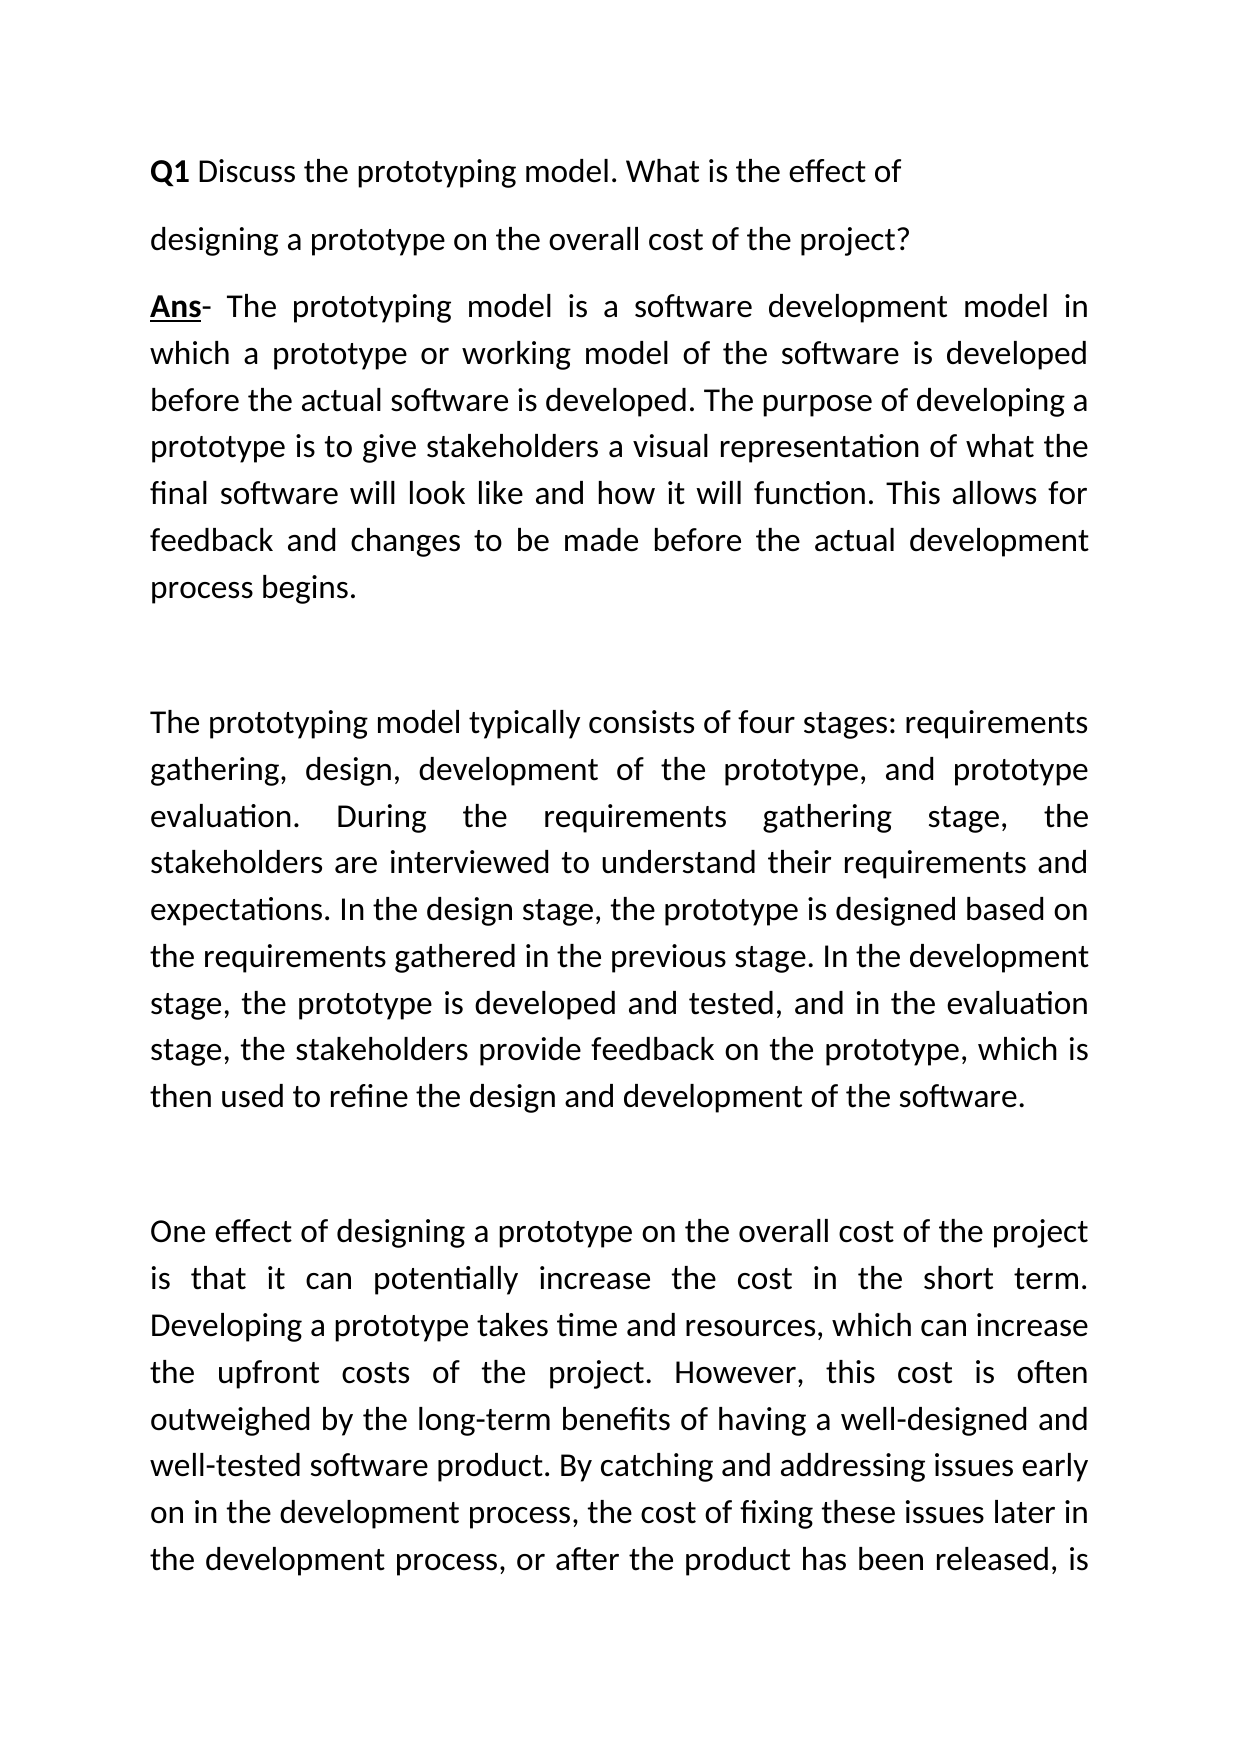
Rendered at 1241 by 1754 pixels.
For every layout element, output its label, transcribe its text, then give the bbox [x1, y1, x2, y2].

text Q1 Discuss the prototyping model. What is the effect of [150, 150, 1090, 191]
text Ans- The prototyping model is a software development model in which a prototype or working model of the software is developed before the actual software is developed. The purpose of developing a prototype is to give stakeholders a visual representation of what the final software will look like and how it will function. This allows for feedback and changes to be made before the actual development process begins. [150, 285, 1090, 607]
text designing a prototype on the overall cost of the project? [150, 218, 1090, 258]
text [150, 1210, 1090, 1578]
text The prototyping model typically consists of four stages: requirements gathering, design, development of the prototype, and prototype evaluation. During the requirements gathering stage, the stakeholders are interviewed to understand their requirements and expectations. In the design stage, the prototype is designed based on the requirements gathered in the previous stage. In the development stage, the prototype is developed and tested, and in the evaluation stage, the stakeholders provide feedback on the prototype, which is then used to refine the design and development of the software. [150, 701, 1090, 1116]
